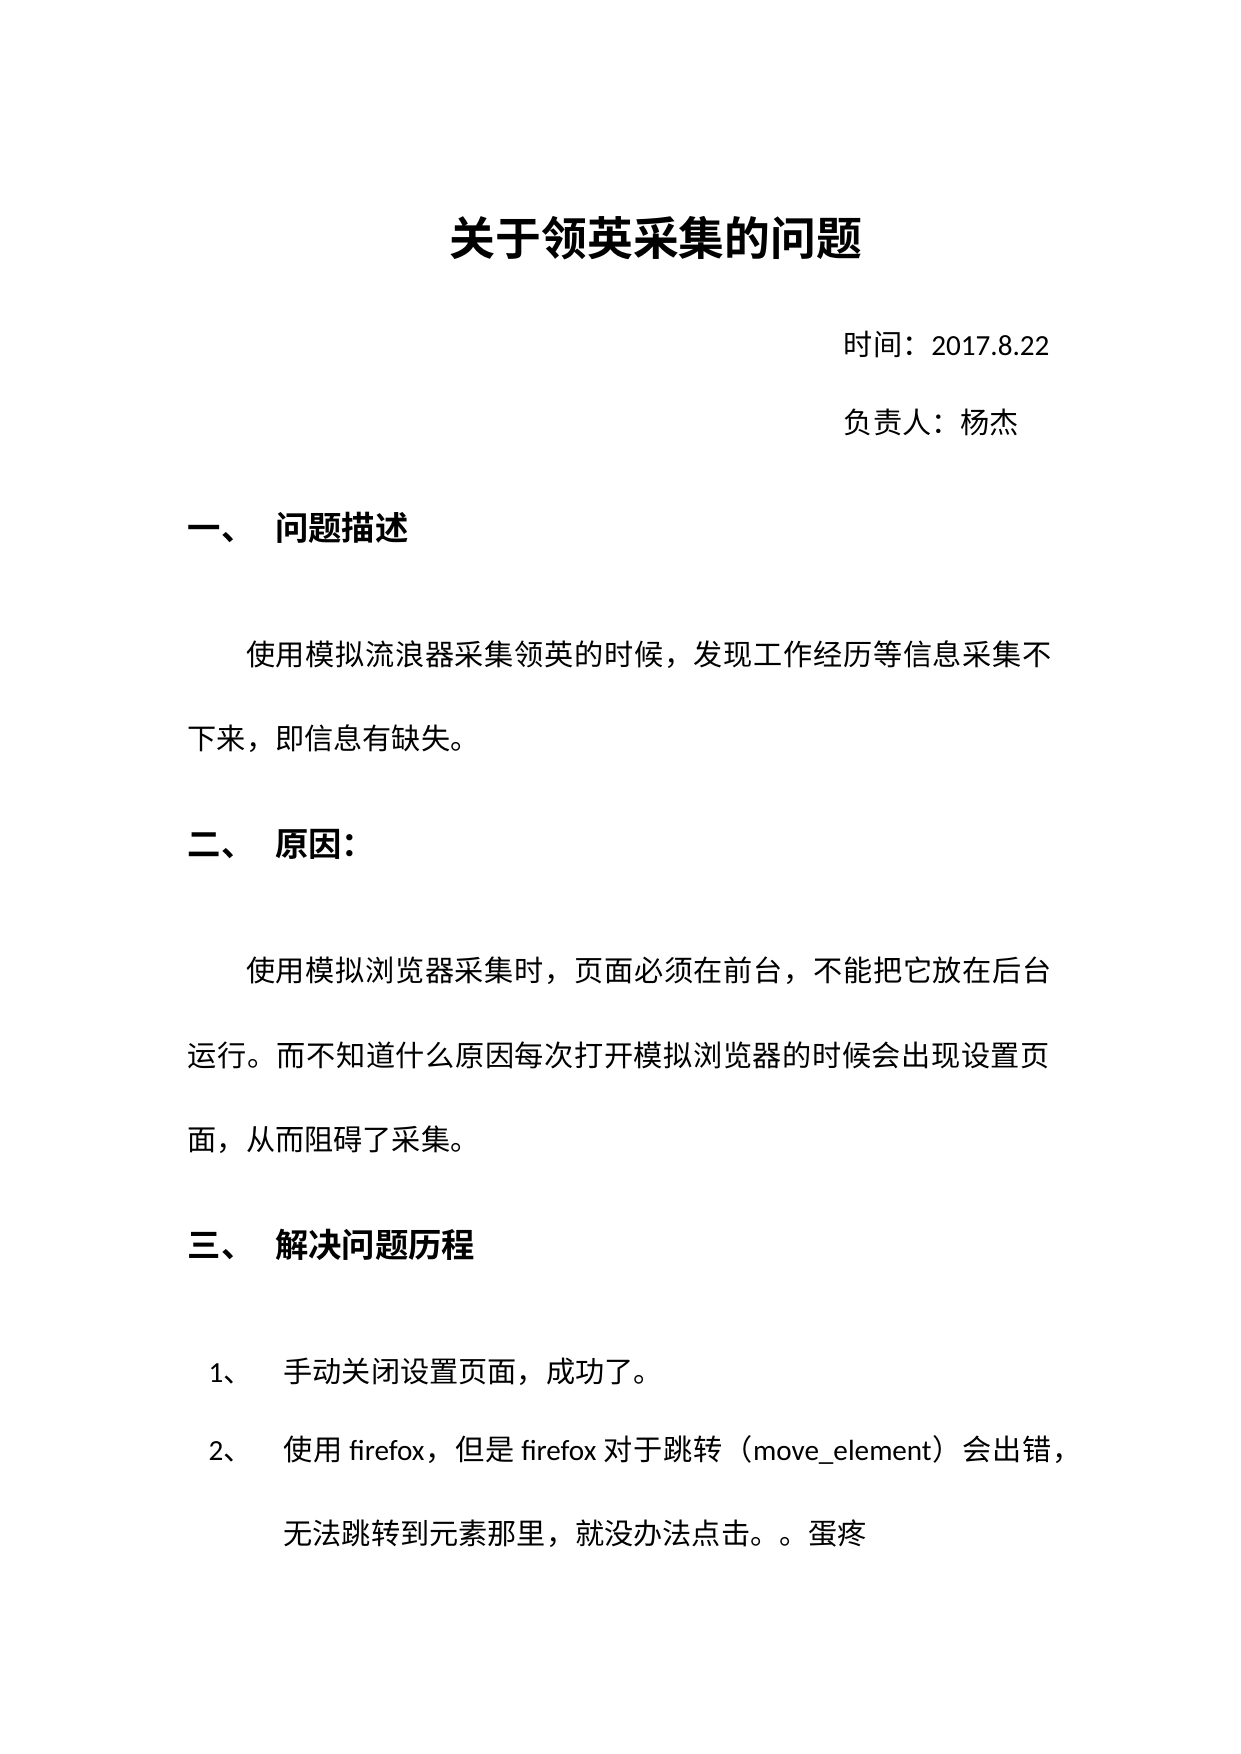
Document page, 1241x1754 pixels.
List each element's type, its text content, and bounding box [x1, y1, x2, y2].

text 时间：2017.8.22 [187, 311, 1053, 376]
title 关于领英采集的问题 [187, 187, 1053, 284]
subtitle 问题描述 [187, 493, 1053, 558]
text 负责人：杨杰 [187, 388, 1053, 453]
text 使用模拟浏览器采集时，页面必须在前台，不能把它放在后台运行。而不知道什么原因每次打开模拟浏览器的时候会出现设置页面，从而阻碍了采集。 [187, 936, 1053, 1170]
list 手动关闭设置页面，成功了。 [208, 1337, 1053, 1402]
subtitle 原因： [187, 809, 1053, 874]
text 使用模拟流浪器采集领英的时候，发现工作经历等信息采集不下来，即信息有缺失。 [187, 620, 1053, 769]
subtitle 解决问题历程 [187, 1210, 1053, 1275]
list 使用firefox，但是firefox对于跳转（move_element）会出错，无法跳转到元素那里，就没办法点击。。蛋疼 [208, 1415, 1053, 1564]
